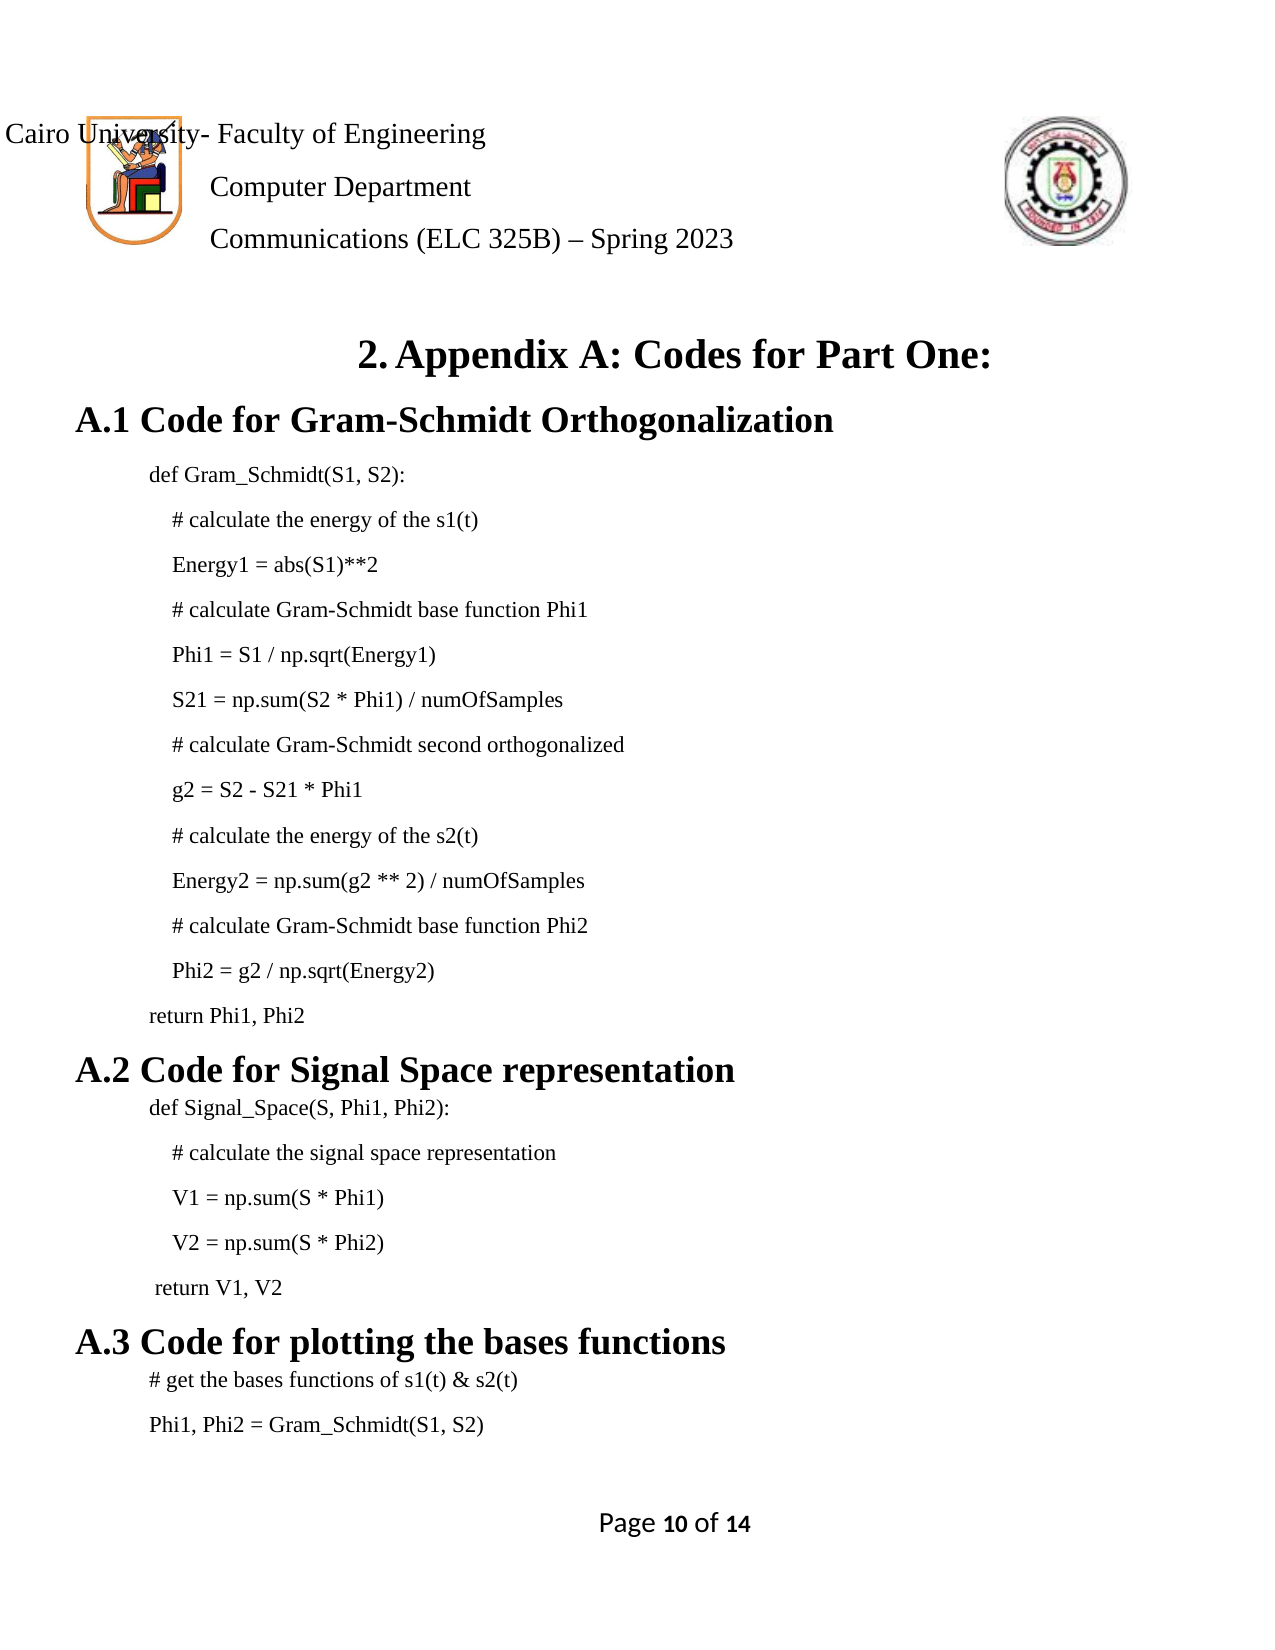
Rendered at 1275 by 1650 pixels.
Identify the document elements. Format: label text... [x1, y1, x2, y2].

subtitle A.1 Code for Gram-Schmidt Orthogonalization [75, 398, 1200, 441]
text # calculate the energy of the s2(t) [149, 822, 1200, 848]
text Phi1, Phi2 = Gram_Schmidt(S1, S2) [149, 1411, 1200, 1437]
text return V1, V2 [75, 1274, 1200, 1301]
text # calculate Gram-Schmidt second orthogonalized [149, 731, 1200, 758]
text def Gram_Schmidt(S1, S2): [149, 461, 1200, 487]
picture [1004, 116, 1133, 246]
text Energy2 = np.sum(g2 ** 2) / numOfSamples [149, 867, 1200, 893]
text # calculate the signal space representation [149, 1139, 1200, 1165]
text # calculate Gram-Schmidt base function Phi2 [149, 912, 1200, 938]
text g2 = S2 - S21 * Phi1 [149, 777, 1200, 803]
text return Phi1, Phi2 [75, 1002, 1200, 1028]
text def Signal_Space(S, Phi1, Phi2): [149, 1094, 1200, 1120]
text V1 = np.sum(S * Phi1) [149, 1184, 1200, 1210]
text Phi2 = g2 / np.sqrt(Energy2) [149, 957, 1200, 983]
text # get the bases functions of s1(t) & s2(t) [149, 1366, 1200, 1392]
text Phi1 = S1 / np.sqrt(Energy1) [149, 641, 1200, 668]
picture [86, 116, 183, 246]
text V2 = np.sum(S * Phi2) [149, 1229, 1200, 1255]
text # calculate the energy of the s1(t) [149, 506, 1200, 532]
subtitle Appendix A: Codes for Part One: [150, 329, 1200, 377]
subtitle A.3 Code for plotting the bases functions [75, 1319, 1200, 1362]
text # calculate Gram-Schmidt base function Phi1 [149, 596, 1200, 622]
text Energy1 = abs(S1)**2 [149, 551, 1200, 577]
subtitle A.2 Code for Signal Space representation [75, 1047, 1200, 1090]
text S21 = np.sum(S2 * Phi1) / numOfSamples [149, 686, 1200, 713]
